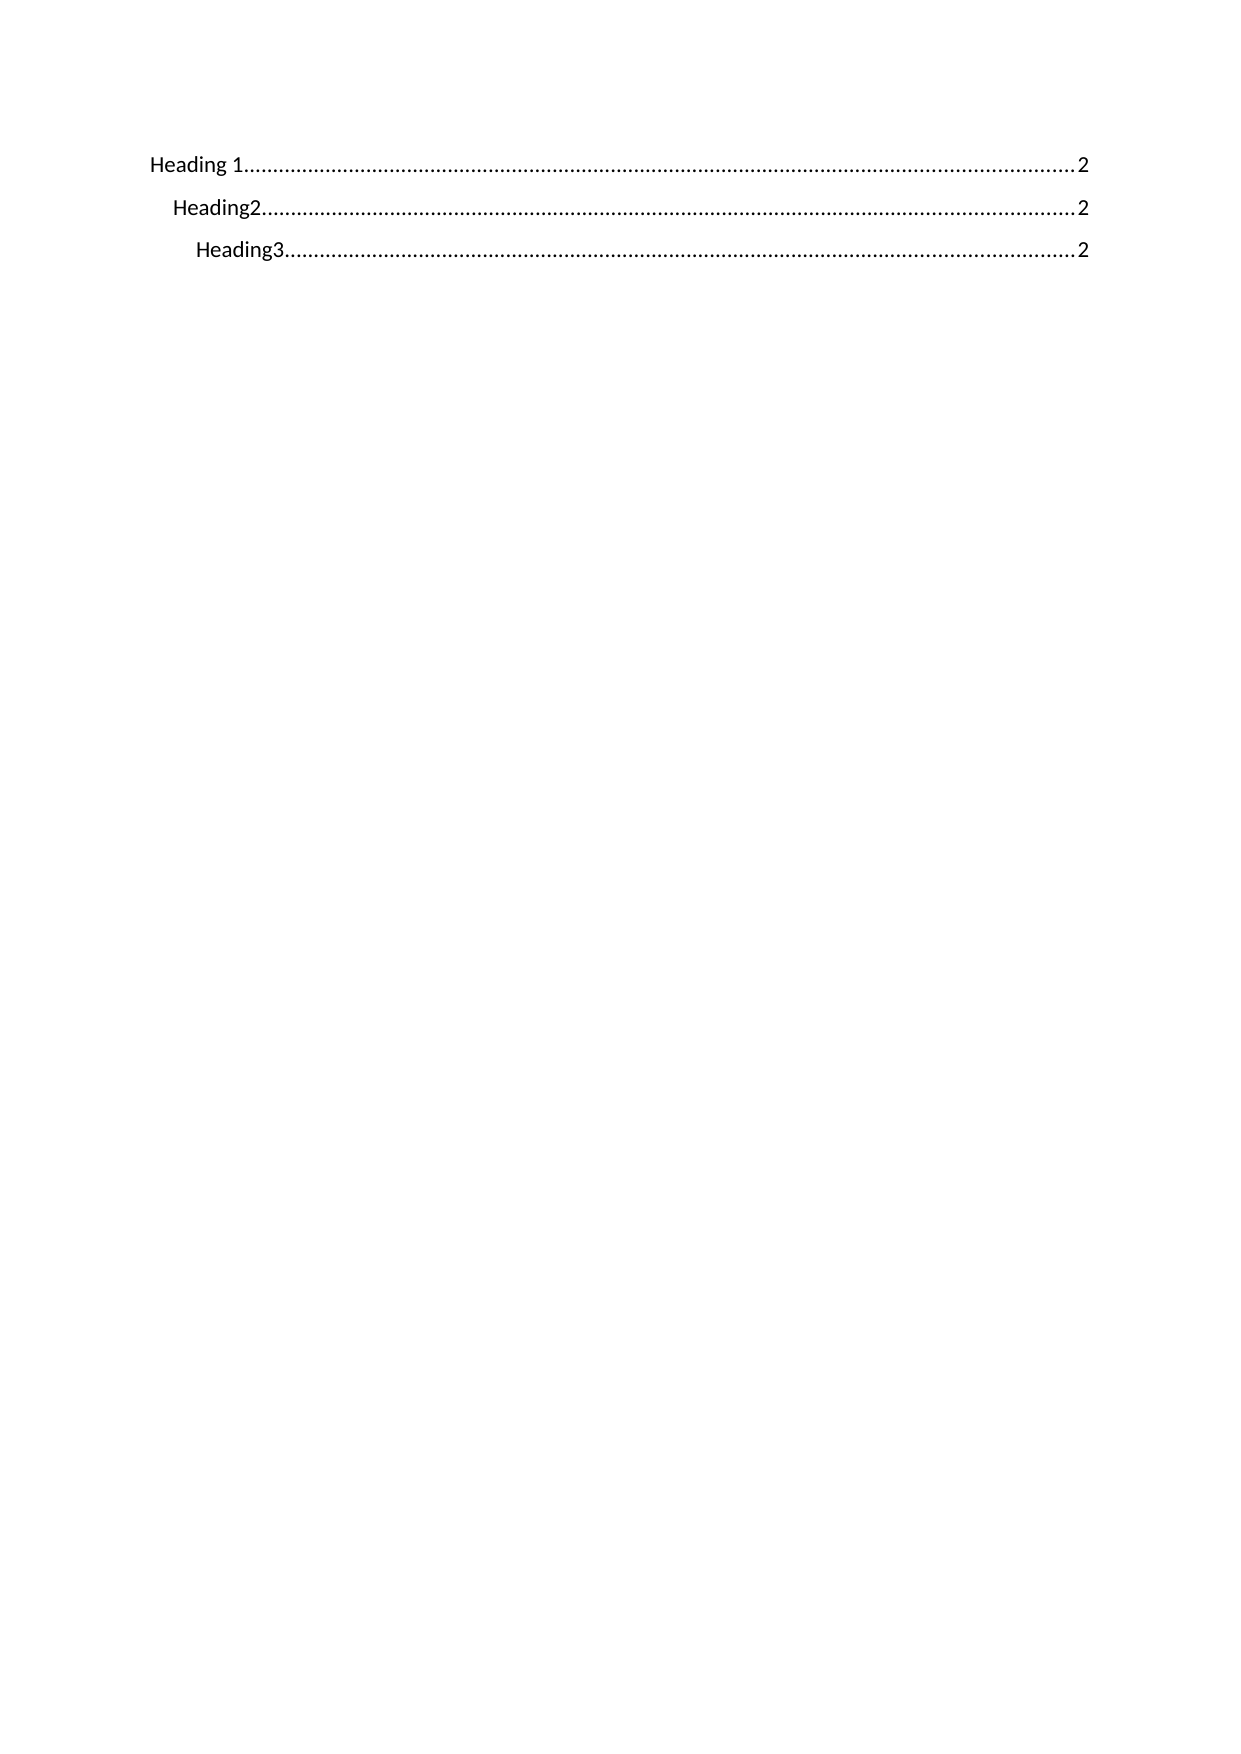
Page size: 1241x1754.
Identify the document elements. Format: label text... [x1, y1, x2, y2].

text Heading3 2 [196, 235, 1090, 263]
text Heading 1 2 [150, 150, 1090, 178]
text Heading2 2 [173, 193, 1090, 221]
